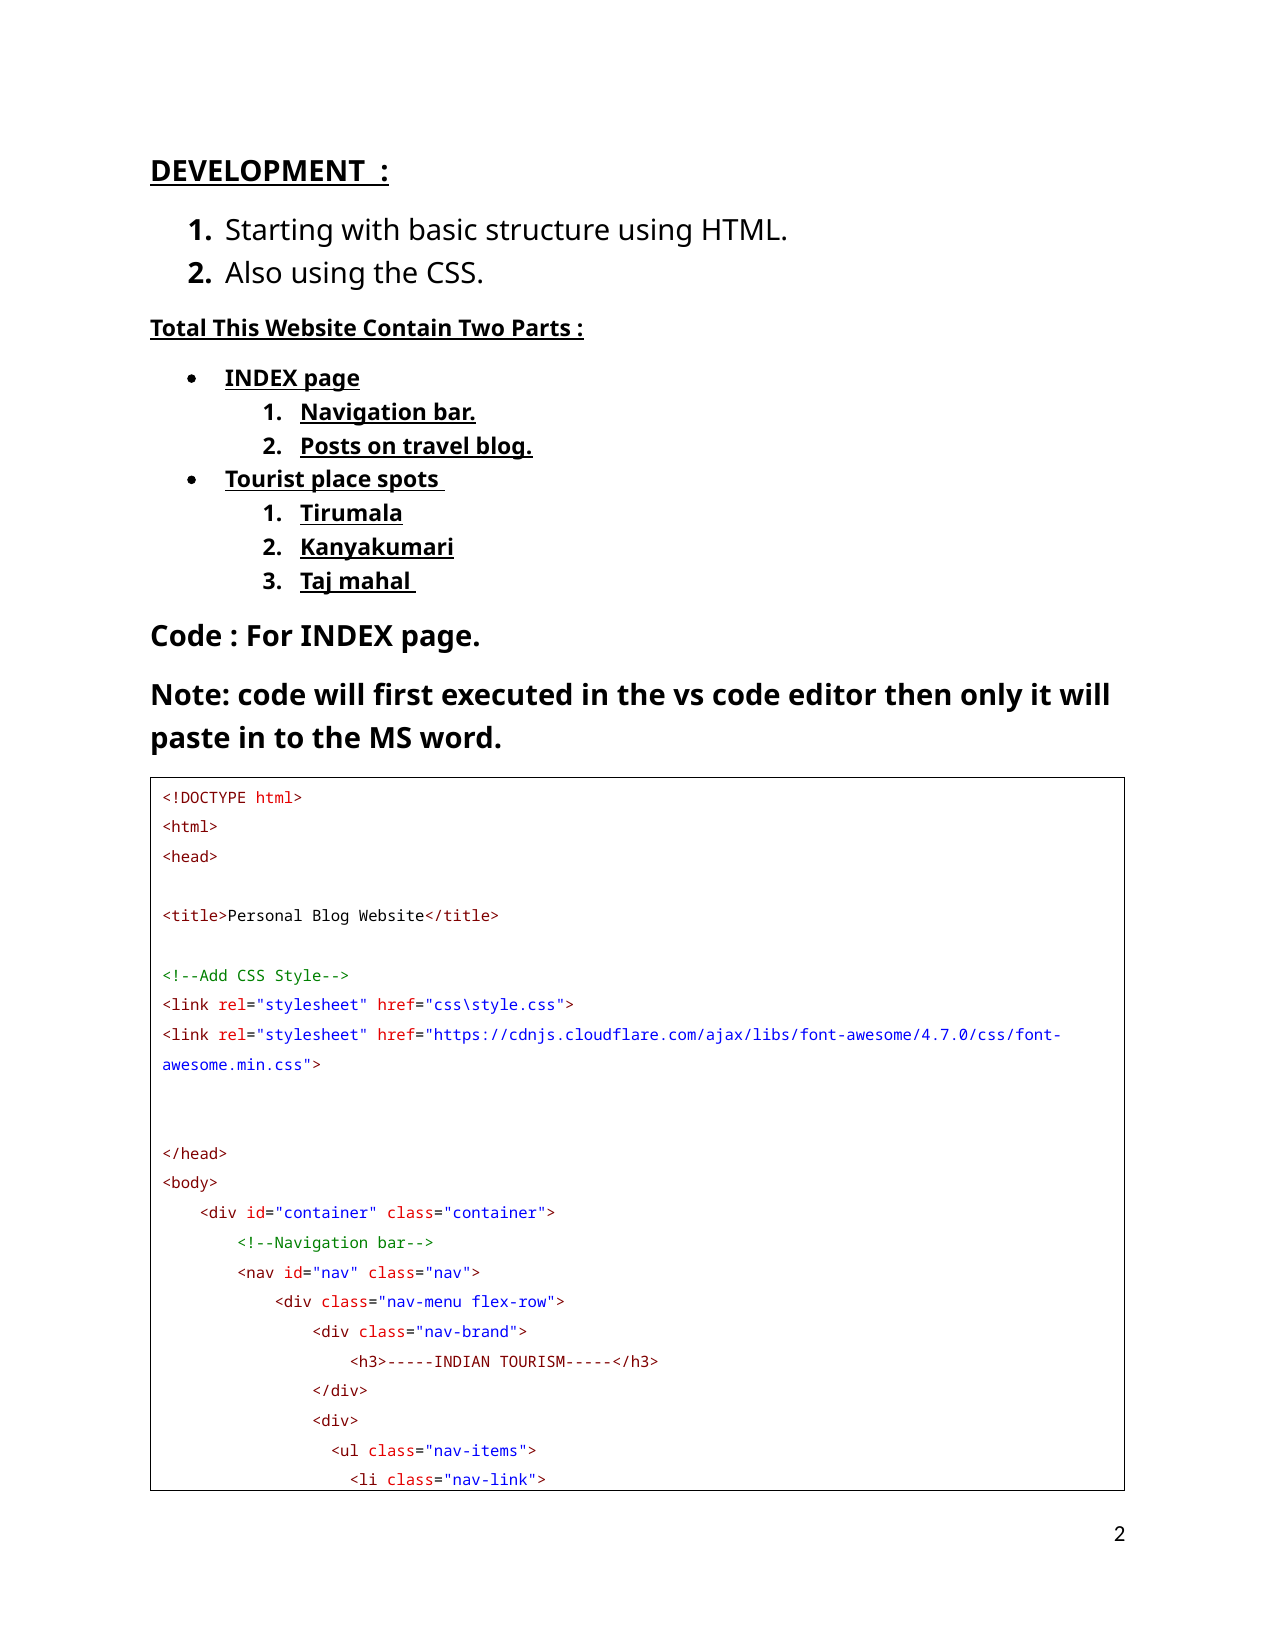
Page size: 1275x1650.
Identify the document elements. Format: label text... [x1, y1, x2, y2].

list Navigation bar. [262, 396, 1125, 427]
list Also using the CSS. [187, 252, 1125, 292]
text Note: code will first executed in the vs code editor then only it will paste in to the MS word. [150, 674, 1125, 757]
list INDEX page [187, 362, 1125, 393]
list Starting with basic structure using HTML. [187, 209, 1125, 249]
text Total This Website Contain Two Parts : [150, 312, 1125, 343]
list Taj mahal [262, 565, 1125, 596]
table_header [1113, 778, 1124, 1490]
text DEVELOPMENT : [150, 150, 1125, 190]
list Kanyakumari [262, 531, 1125, 562]
text Code : For INDEX page. [150, 615, 1125, 655]
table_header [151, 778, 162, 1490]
list Tirumala [262, 497, 1125, 528]
list Posts on travel blog. [262, 430, 1125, 461]
list Tourist place spots [187, 463, 1125, 495]
